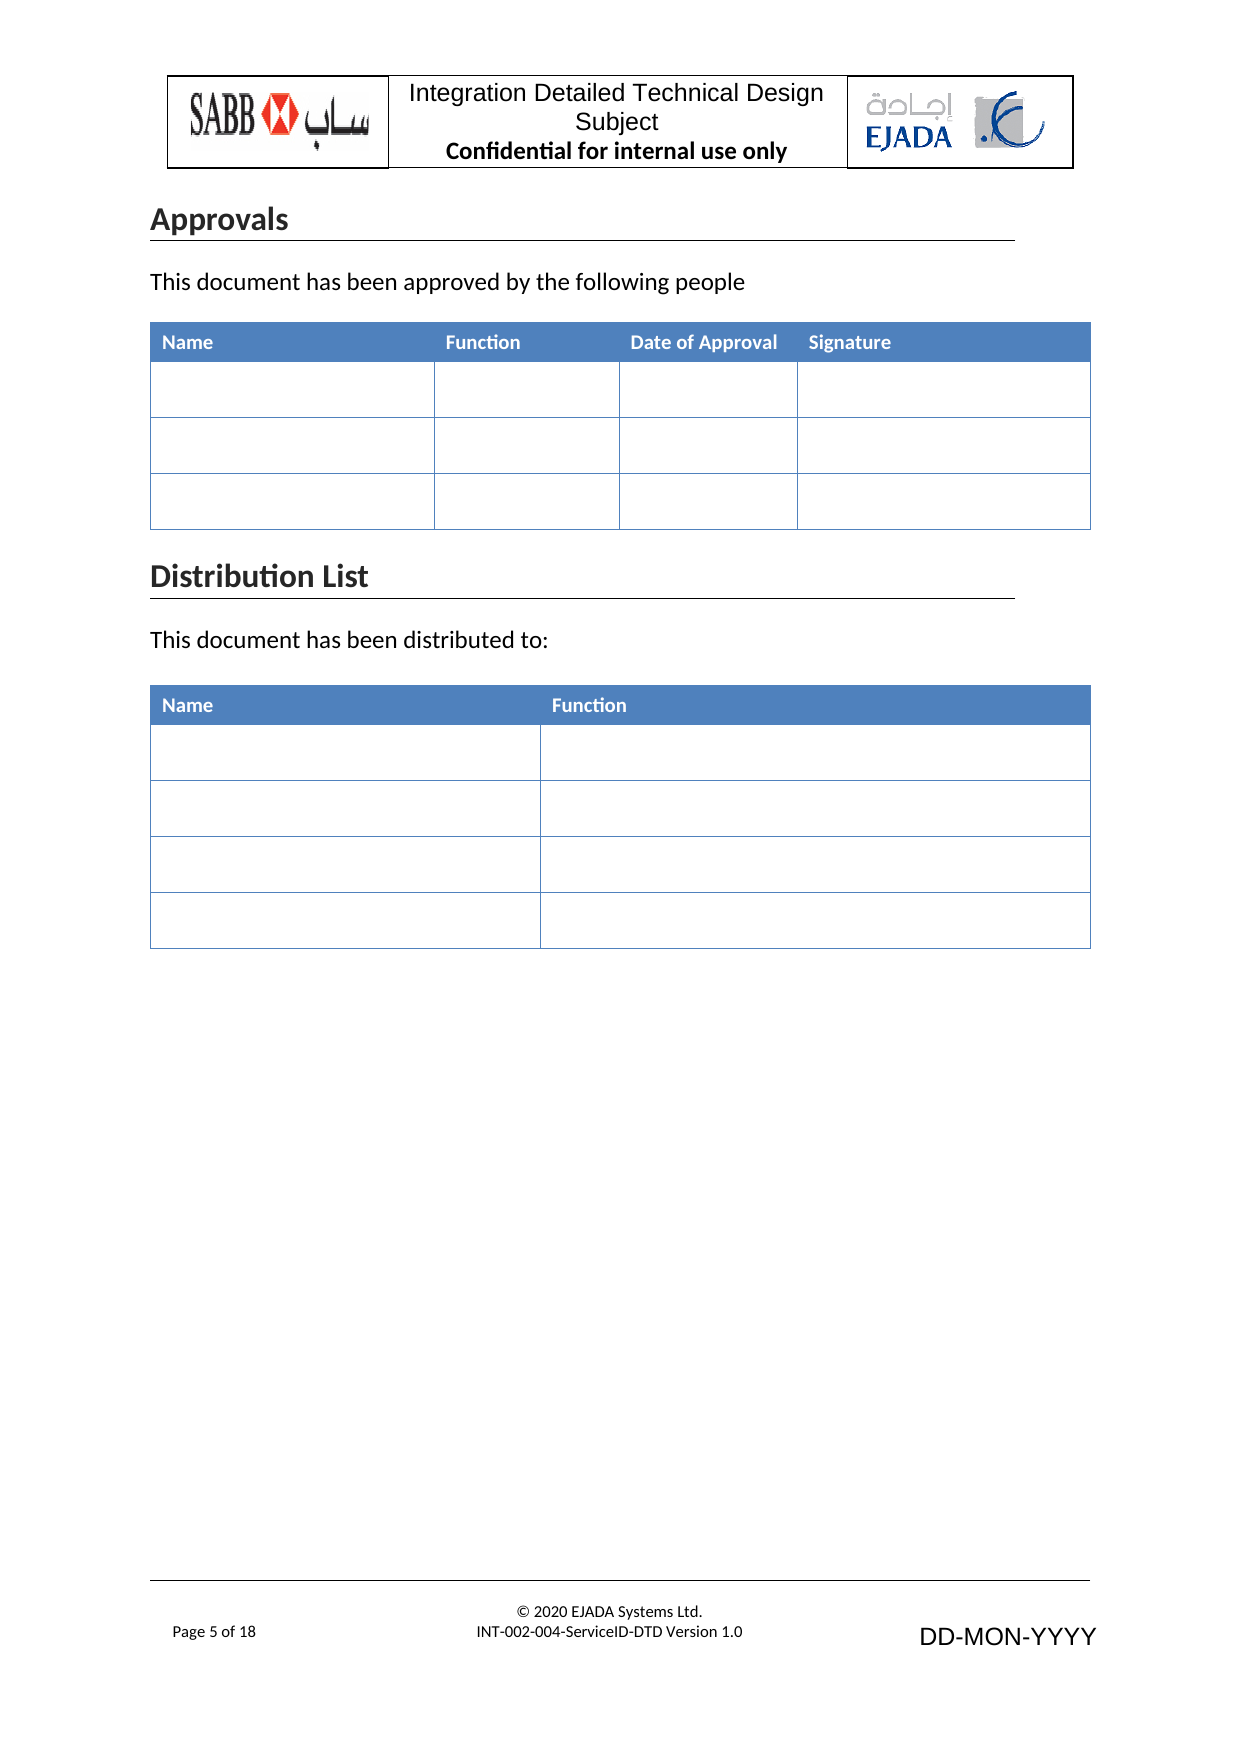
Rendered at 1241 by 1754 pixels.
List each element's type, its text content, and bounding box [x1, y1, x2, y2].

table_cell [435, 418, 619, 473]
picture [190, 92, 369, 151]
text This document has been distributed to: [150, 624, 1090, 655]
table_cell [798, 474, 1090, 529]
table_cell [151, 837, 540, 892]
table_cell [798, 362, 1090, 417]
text This document has been approved by the following people [150, 266, 1090, 297]
table_header Signature [798, 323, 1090, 361]
table_cell [620, 418, 797, 473]
table_cell [435, 362, 619, 417]
table_cell [151, 362, 434, 417]
subtitle Distribution List [150, 556, 1015, 598]
table_cell [620, 474, 797, 529]
table_header Name [151, 686, 540, 724]
table_cell [151, 893, 540, 948]
table_cell [541, 893, 1090, 948]
table_cell [798, 418, 1090, 473]
subtitle Approvals [150, 197, 1015, 240]
table_header Function [541, 686, 1090, 724]
table_cell [151, 781, 540, 836]
table_header Name [151, 323, 434, 361]
table_header Date of Approval [620, 323, 797, 361]
table_cell [620, 362, 797, 417]
table_cell [151, 725, 540, 780]
table_header Function [435, 323, 619, 361]
table_cell [151, 474, 434, 529]
table_cell [541, 725, 1090, 780]
table_cell [541, 837, 1090, 892]
picture [866, 90, 1055, 154]
table_cell [151, 418, 434, 473]
table_cell [541, 781, 1090, 836]
table_cell [435, 474, 619, 529]
